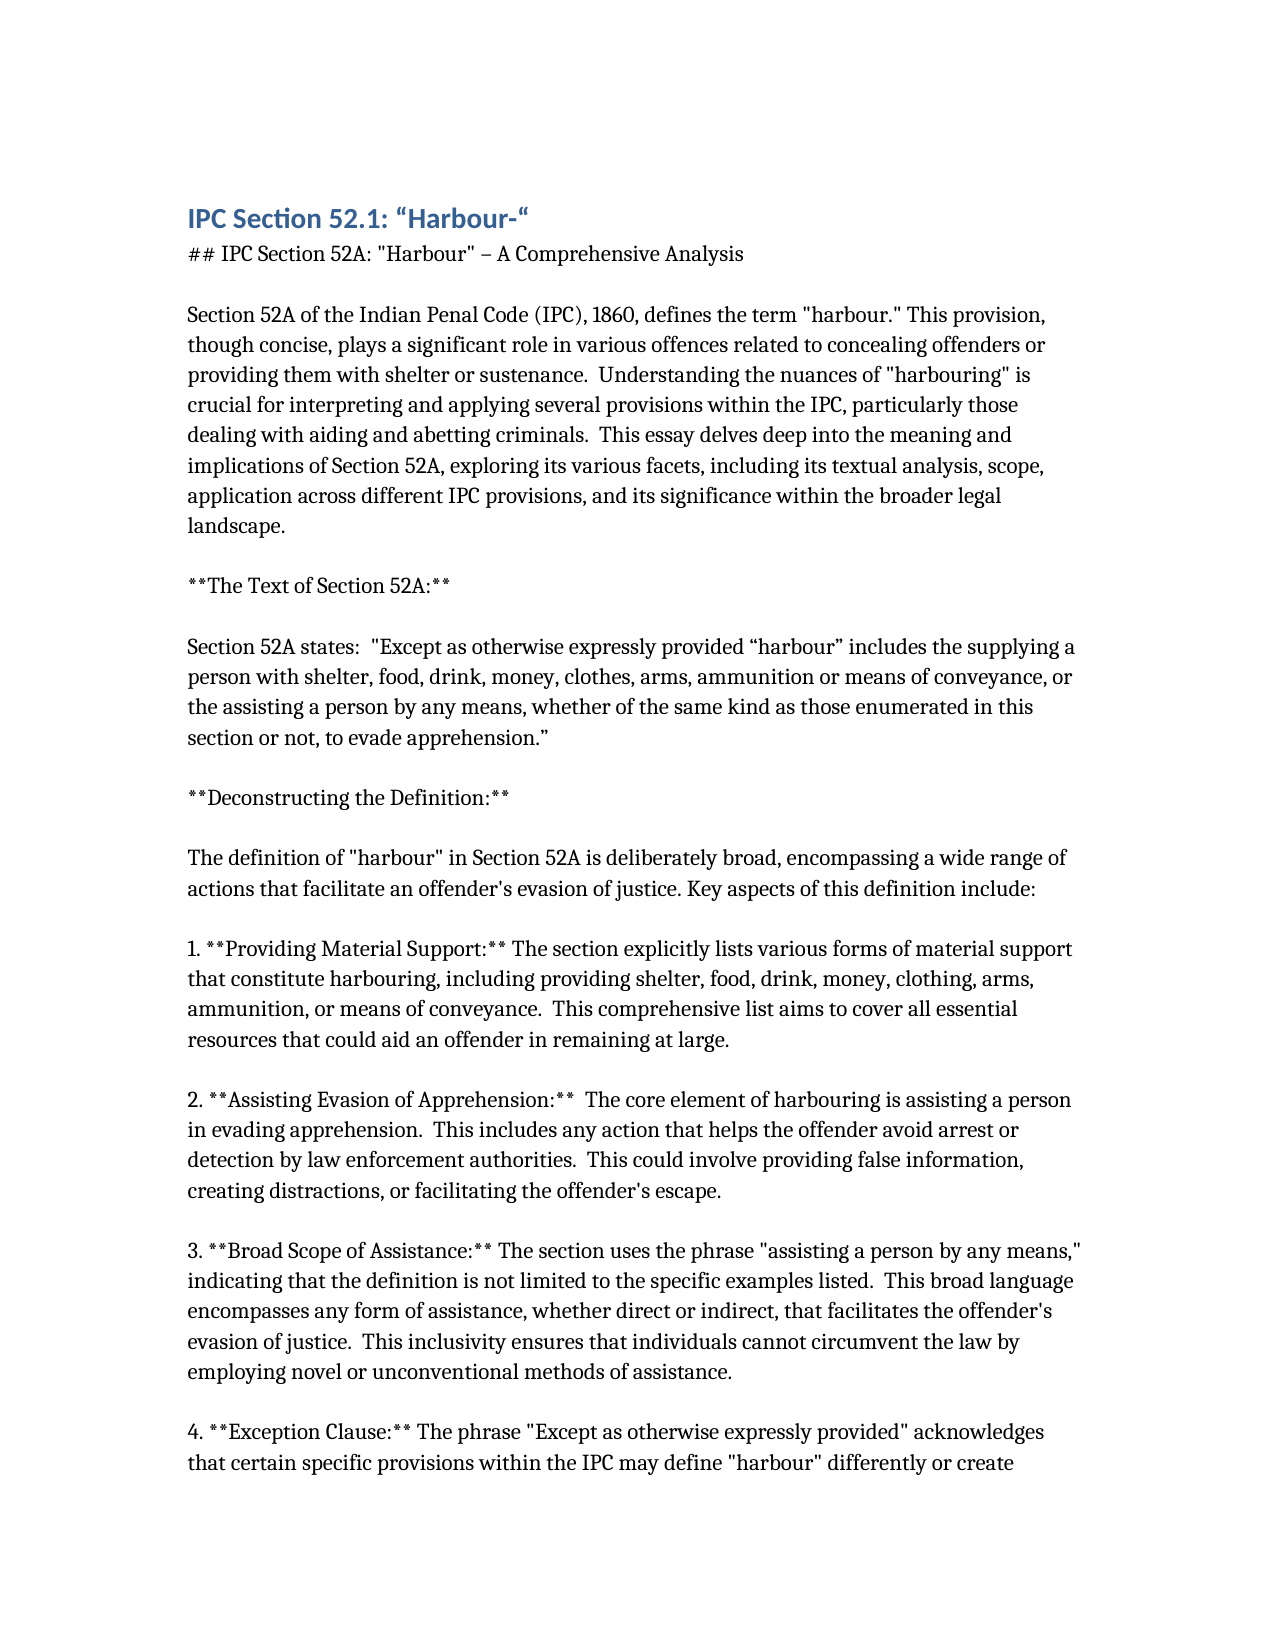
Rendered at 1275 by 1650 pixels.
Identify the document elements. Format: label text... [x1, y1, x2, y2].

subtitle IPC Section 52.1: “Harbour-“ [187, 200, 1087, 236]
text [187, 241, 1087, 1476]
